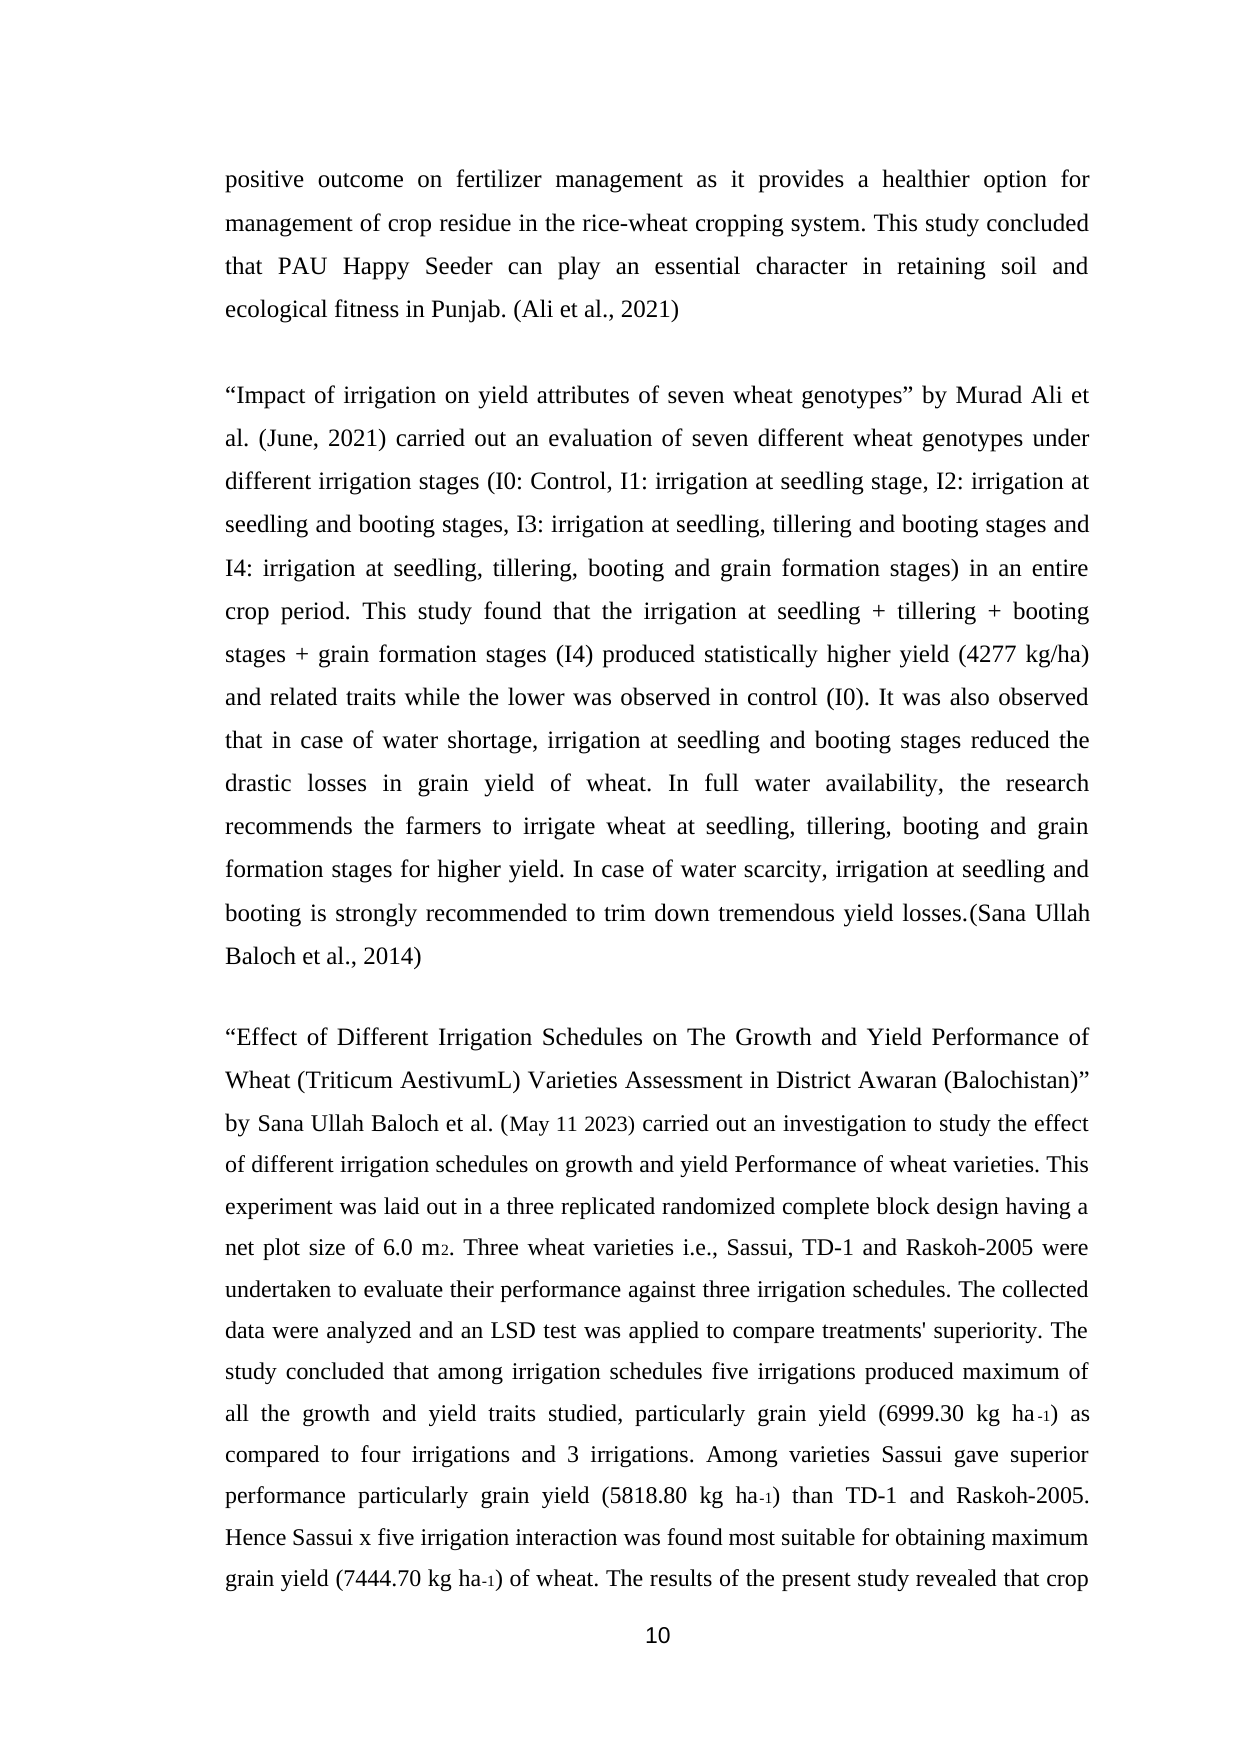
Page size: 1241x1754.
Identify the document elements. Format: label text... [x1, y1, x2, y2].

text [225, 1007, 1090, 1598]
text “Impact of irrigation on yield attributes of seven wheat genotypes” by Murad Ali et al. (June, 2021) carried out an evaluation of seven different wheat genotypes under different irrigation stages (I0: Control, I1: irrigation at seedling stage, I2: irrigation at seedling and booting stages, I3: irrigation at seedling, tillering and booting stages and I4: irrigation at seedling, tillering, booting and grain formation stages) in an entire crop period. This study found that the irrigation at seedling + tillering + booting stages + grain formation stages (I4) produced statistically higher yield (4277 kg/ha) and related traits while the lower was observed in control (I0). It was also observed that in case of water shortage, irrigation at seedling and booting stages reduced the drastic losses in grain yield of wheat. In full water availability, the research recommends the farmers to irrigate wheat at seedling, tillering, booting and grain formation stages for higher yield. In case of water scarcity, irrigation at seedling and booting is strongly recommended to trim down tremendous yield losses. [225, 366, 1090, 969]
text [225, 150, 1090, 322]
